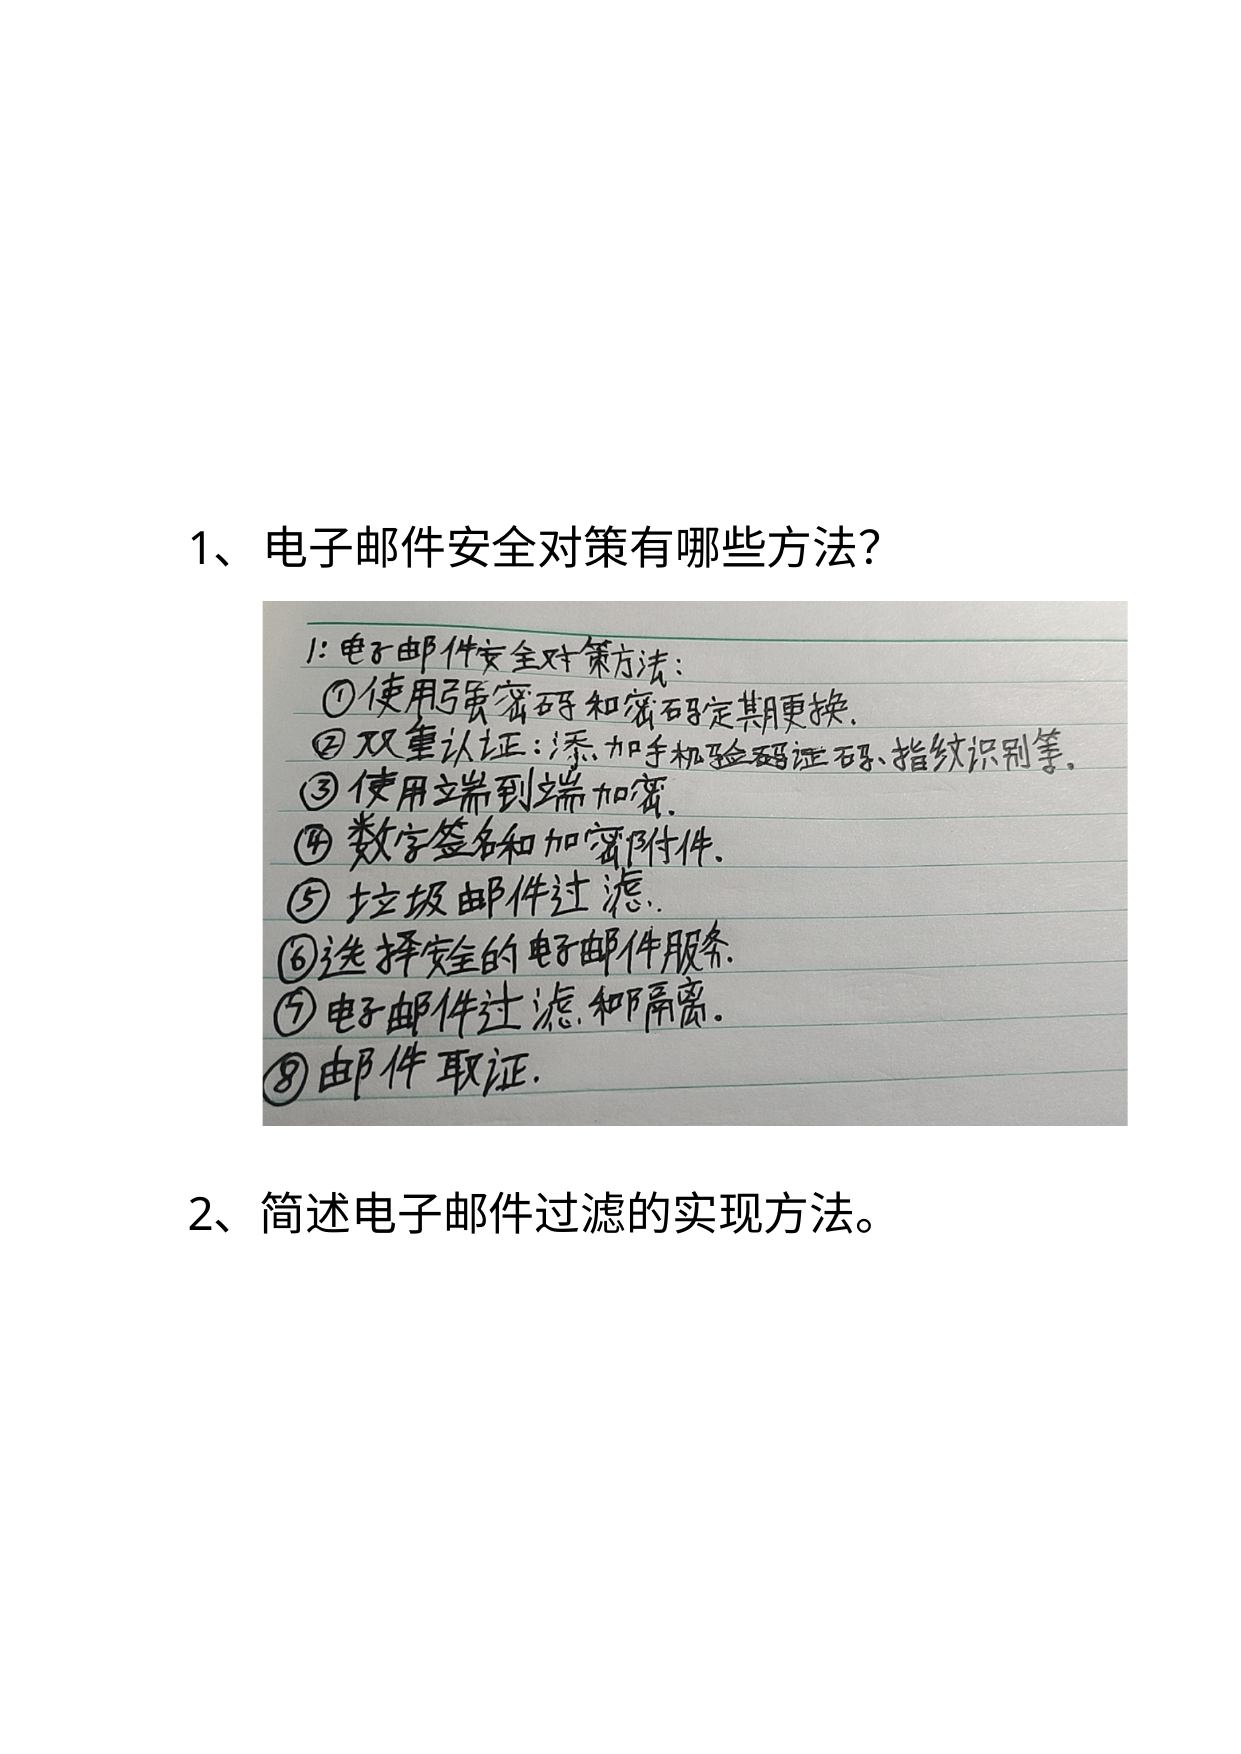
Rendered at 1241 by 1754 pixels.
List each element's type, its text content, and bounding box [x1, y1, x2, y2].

picture [262, 601, 1128, 1126]
text 2、简述电子邮件过滤的实现方法。 [187, 1161, 1053, 1259]
list 电子邮件安全对策有哪些方法？ [187, 496, 1053, 593]
